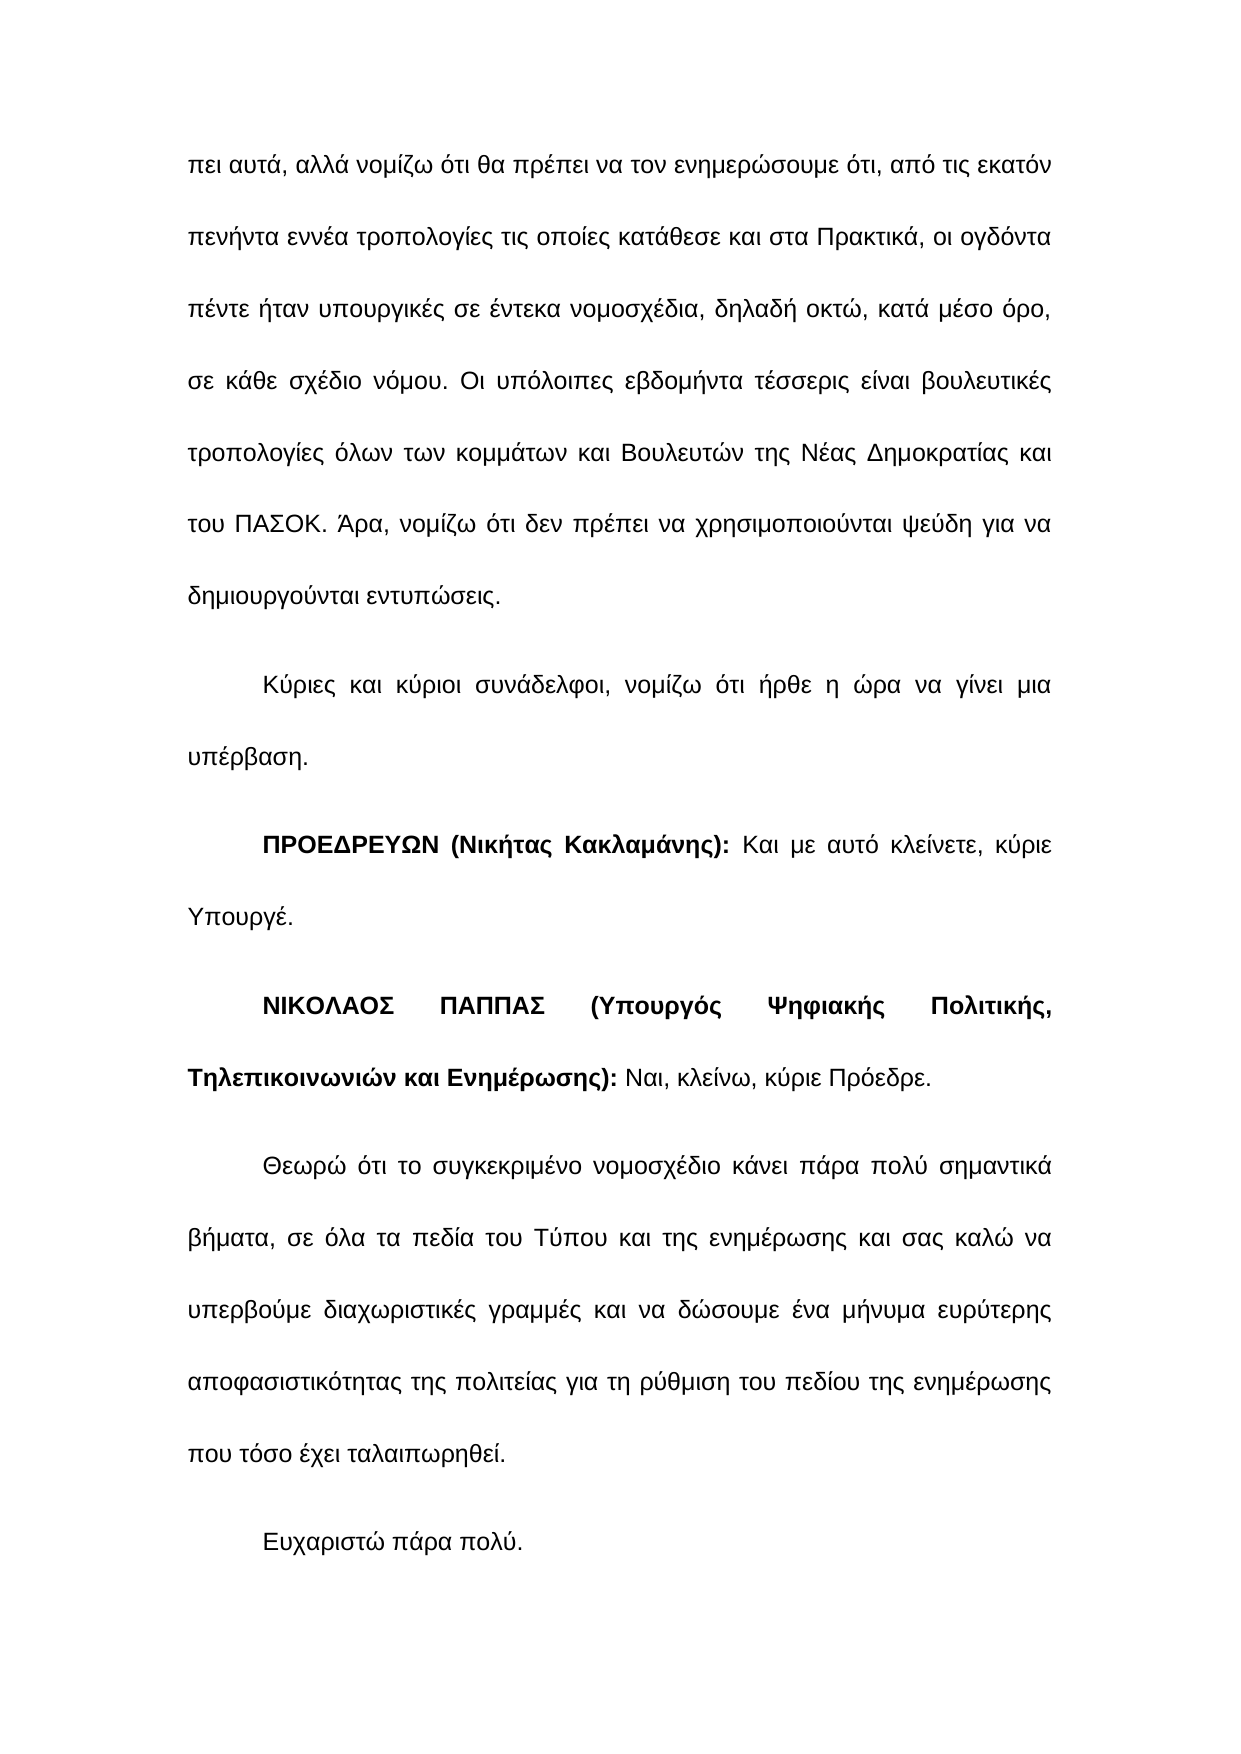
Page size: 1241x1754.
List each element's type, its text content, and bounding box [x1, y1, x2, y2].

text ΝΙΚΟΛΑΟΣ ΠΑΠΠΑΣ (Υπουργός Ψηφιακής Πολιτικής, Τηλεπικοινωνιών και Ενημέρωσης): Ναι, κλείνω, κύριε Πρόεδρε. [187, 991, 1053, 1091]
text ΠΡΟΕΔΡΕΥΩΝ (Νικήτας Κακλαμάνης): Και με αυτό κλείνετε, κύριε Υπουργέ. [187, 830, 1053, 931]
text Ευχαριστώ πάρα πολύ. [187, 1527, 1053, 1556]
text Θεωρώ ότι το συγκεκριμένο νομοσχέδιο κάνει πάρα πολύ σημαντικά βήματα, σε όλα τα πεδία του Τύπου και της ενημέρωσης και σας καλώ να υπερβούμε διαχωριστικές γραμμές και να δώσουμε ένα μήνυμα ευρύτερης αποφασιστικότητας της πολιτείας για τη ρύθμιση του πεδίου της ενημέρωσης που τόσο έχει ταλαιπωρηθεί. [187, 1151, 1053, 1467]
text Κύριες και κύριοι συνάδελφοι, νομίζω ότι ήρθε η ώρα να γίνει μια υπέρβαση. [187, 670, 1053, 770]
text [187, 150, 1053, 610]
